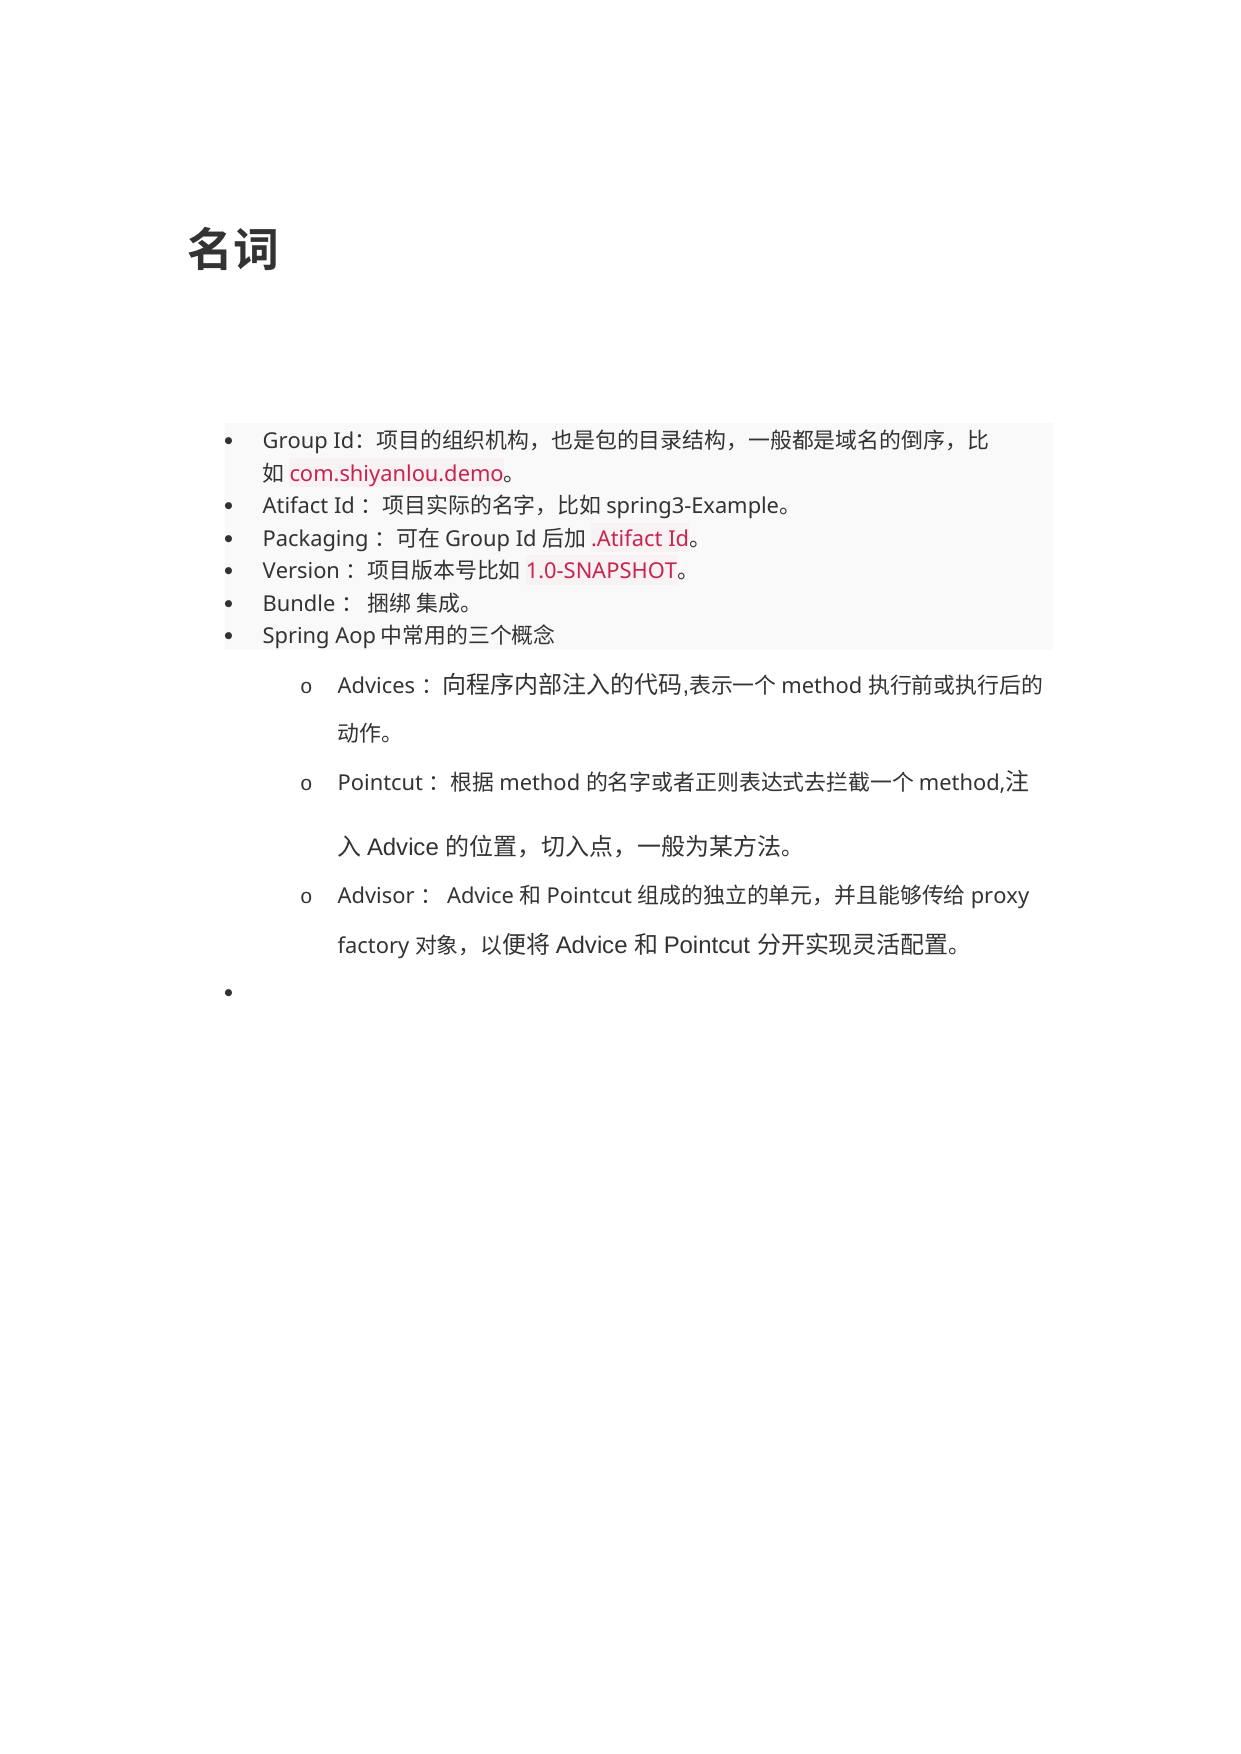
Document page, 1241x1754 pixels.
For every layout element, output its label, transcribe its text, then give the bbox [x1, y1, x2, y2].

list Advisor ： Advice 和 Pointcut 组成的独立的单元，并且能够传给 proxy factory 对象，以便将 Advice 和 Pointcut 分开实现灵活配置。 [300, 878, 1053, 975]
list Version ：项目版本号比如 1.0-SNAPSHOT。 [225, 553, 1053, 585]
subtitle 名词 [187, 197, 1053, 295]
list Group Id：项目的组织机构，也是包的目录结构，一般都是域名的倒序，比如 com.shiyanlou.demo。 [225, 423, 1053, 488]
list Bundle ： 捆绑 集成。 [225, 585, 1053, 618]
list Atifact Id ：项目实际的名字，比如 spring3-Example。 [225, 488, 1053, 520]
list Pointcut ：根据 method 的名字或者正则表达式去拦截一个 method,注入 Advice 的位置，切入点，一般为某方法。 [300, 748, 1053, 878]
list Advices ：向程序内部注入的代码,表示一个 method 执行前或执行后的动作。 [300, 650, 1053, 748]
list Spring Aop中常用的三个概念 [225, 618, 1053, 650]
list Packaging ：可在 Group Id 后加 .Atifact Id。 [225, 520, 1053, 553]
